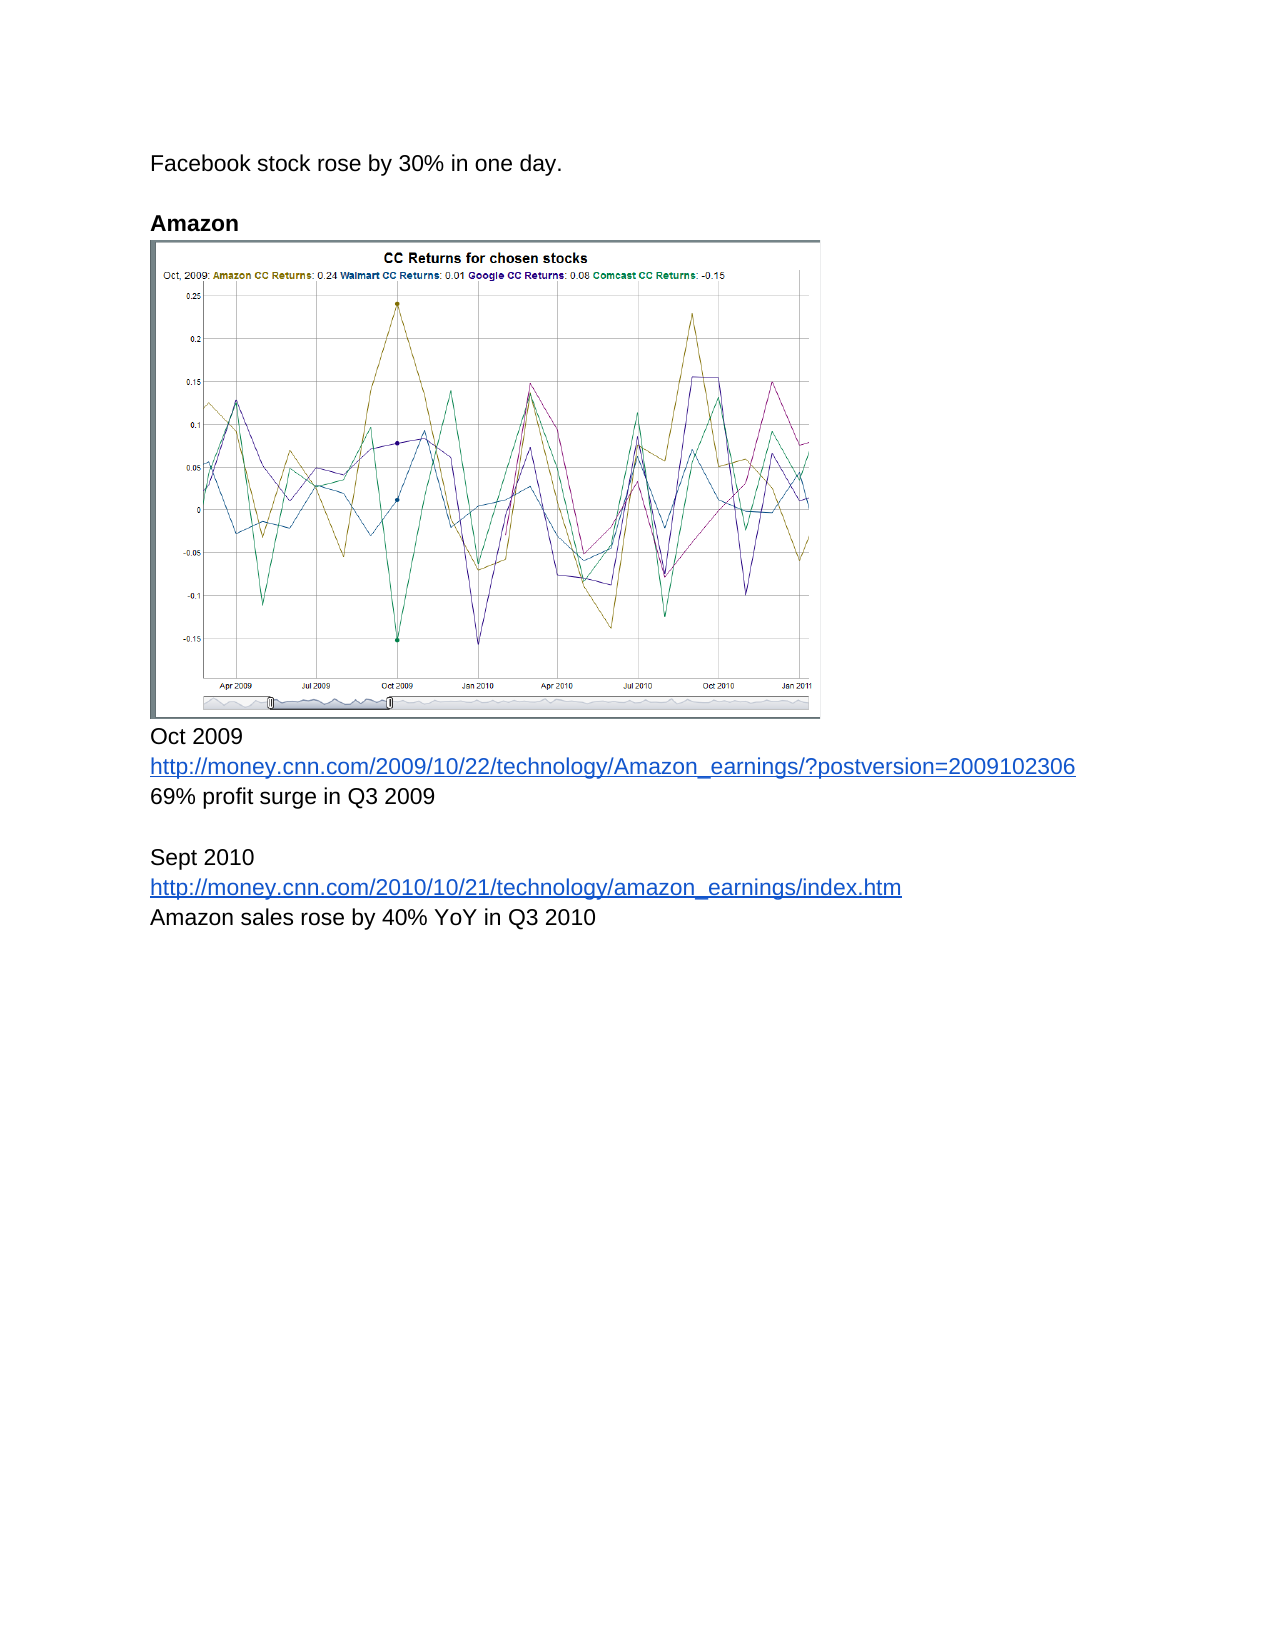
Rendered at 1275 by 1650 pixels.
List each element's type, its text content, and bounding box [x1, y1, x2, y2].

text 69% profit surge in Q3 2009 [150, 783, 1125, 809]
text http://money.cnn.com/2010/10/21/technology/amazon_earnings/index.htm [150, 874, 1125, 900]
text Oct 2009 [150, 723, 1125, 749]
text Amazon [150, 210, 1125, 237]
text Facebook stock rose by 30% in one day. [150, 150, 1125, 176]
text Sept 2010 [150, 843, 1125, 870]
text http://money.cnn.com/2009/10/22/technology/Amazon_earnings/?postversion=2009102306 [150, 753, 1125, 779]
text Amazon sales rose by 40% YoY in Q3 2010 [150, 904, 1125, 930]
picture [150, 240, 821, 719]
